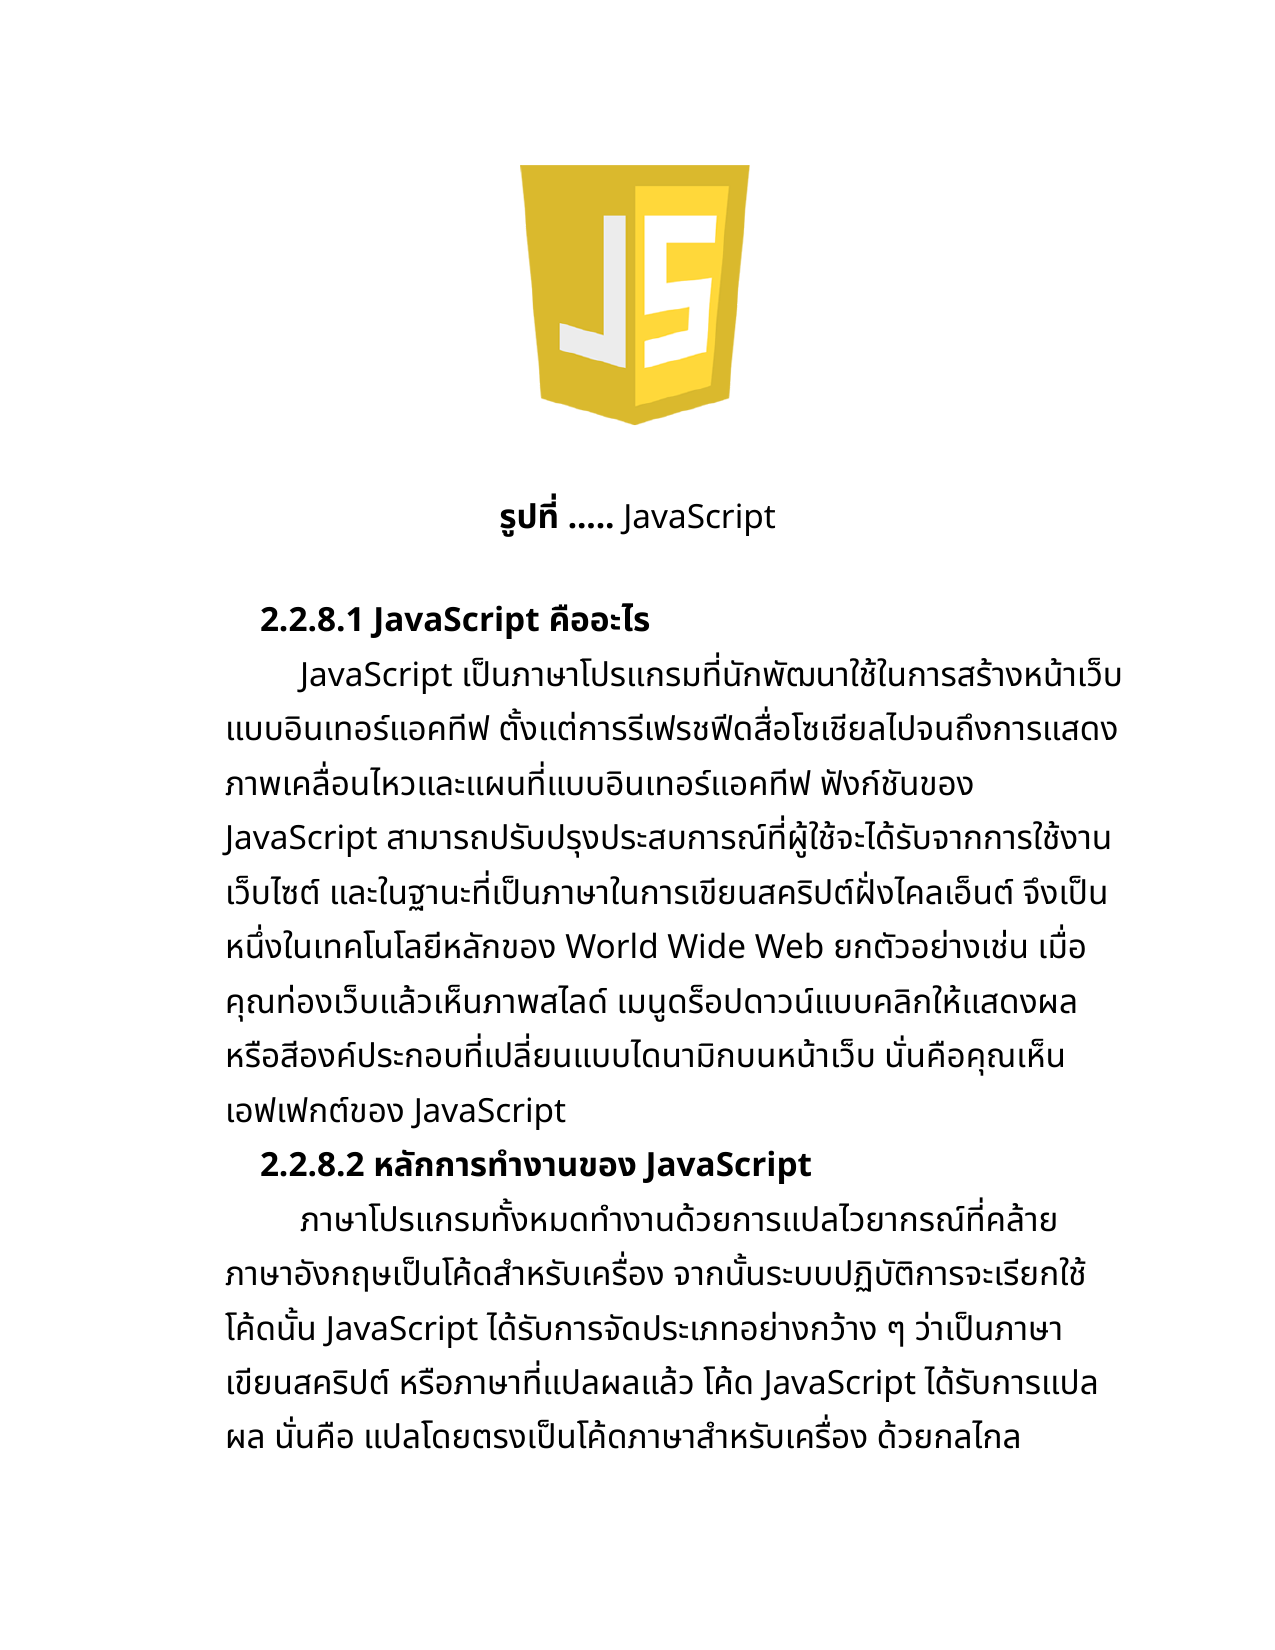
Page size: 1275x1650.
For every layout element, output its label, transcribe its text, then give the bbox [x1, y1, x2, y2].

text 2.2.8.2 หลักการทำงานของ JavaScript [150, 1141, 1125, 1192]
text 2.2.8.1 JavaScript คืออะไร [150, 596, 1125, 647]
picture [480, 150, 795, 440]
text JavaScript เป็นภาษาโปรแกรมที่นักพัฒนาใช้ในการสร้างหน้าเว็บแบบอินเทอร์แอคทีฟ ตั้งแต่การรีเฟรชฟีดสื่อโซเชียลไปจนถึงการแสดงภาพเคลื่อนไหวและแผนที่แบบอินเทอร์แอคทีฟ ฟังก์ชันของ JavaScript สามารถปรับปรุงประสบการณ์ที่ผู้ใช้จะได้รับจากการใช้งานเว็บไซต์ และในฐานะที่เป็นภาษาในการเขียนสคริปต์ฝั่งไคลเอ็นต์ จึงเป็นหนึ่งในเทคโนโลยีหลักของ World Wide Web ยกตัวอย่างเช่น เมื่อคุณท่องเว็บแล้วเห็นภาพสไลด์ เมนูดร็อปดาวน์แบบคลิกให้แสดงผล หรือสีองค์ประกอบที่เปลี่ยนแบบไดนามิกบนหน้าเว็บ นั่นคือคุณเห็นเอฟเฟกต์ของ JavaScript [225, 651, 1125, 1137]
text รูปที่ ….. JavaScript [150, 493, 1125, 543]
